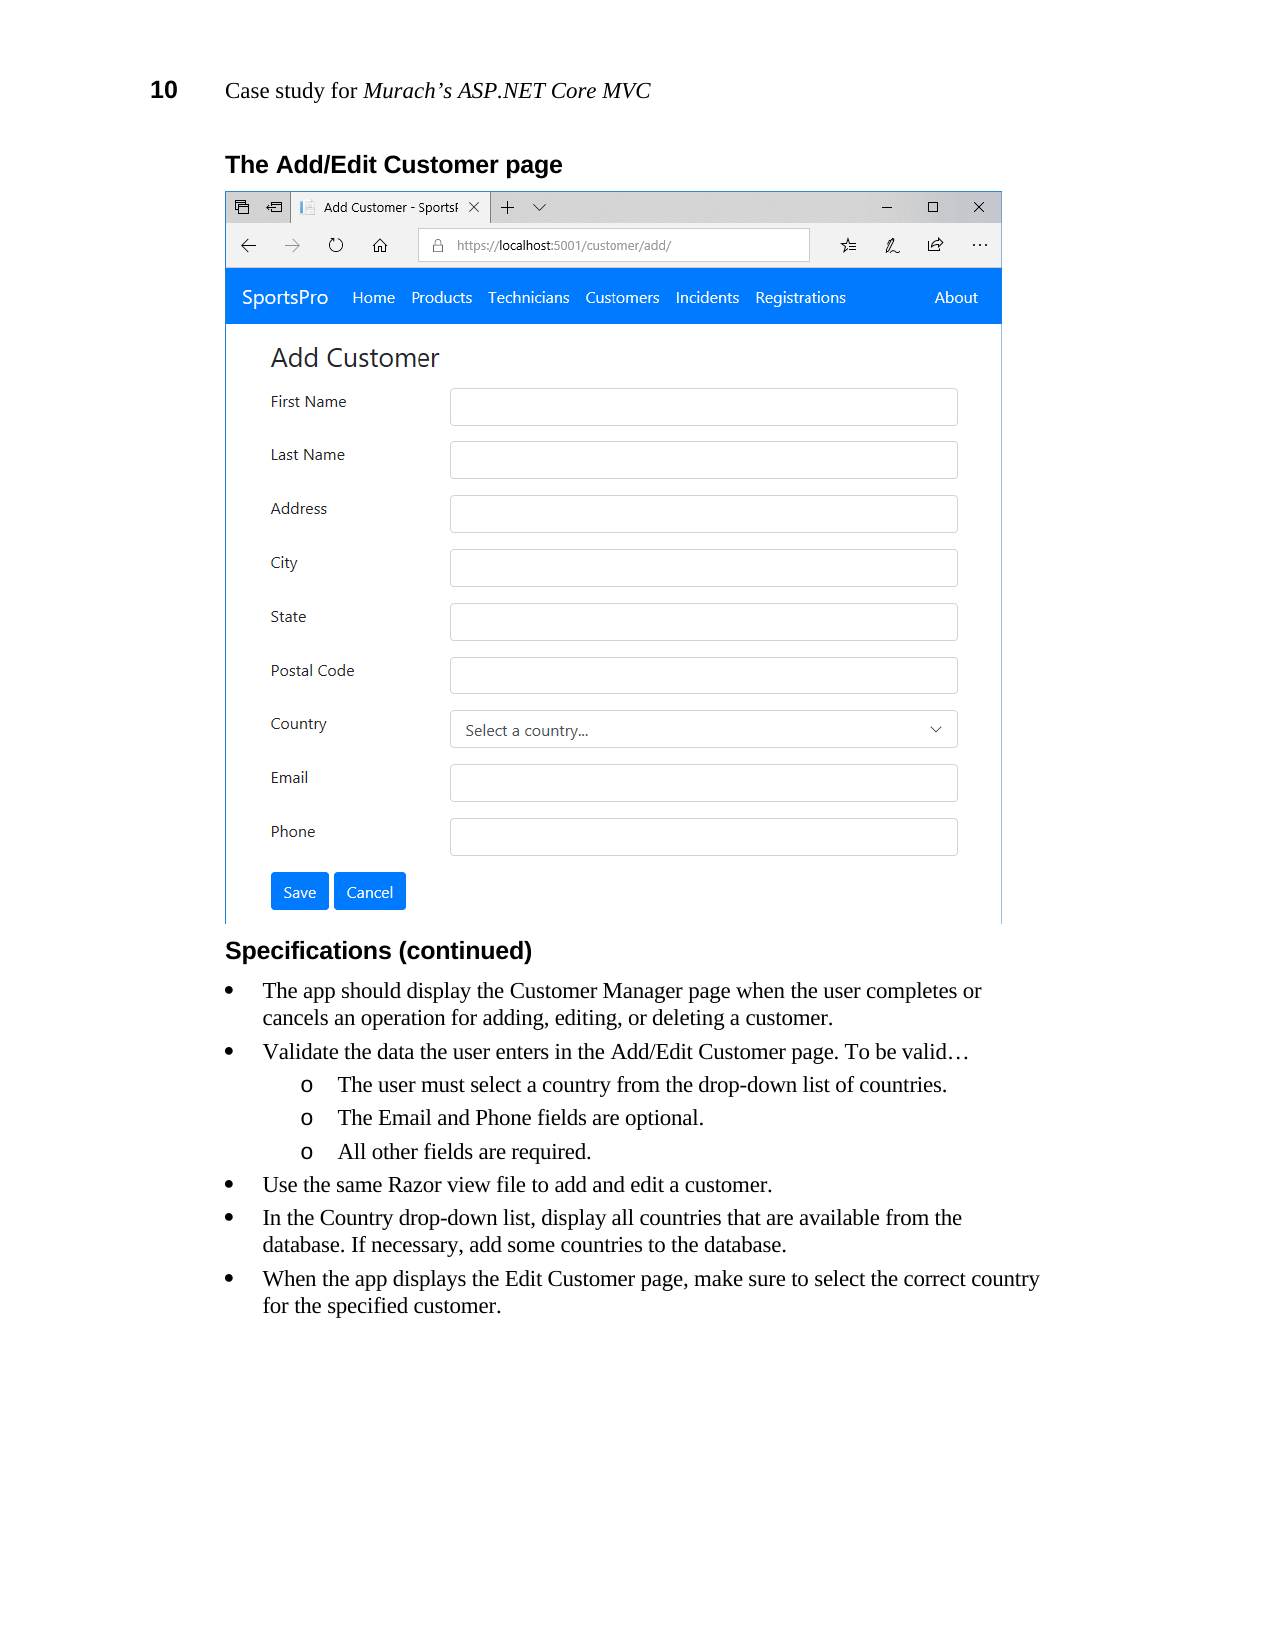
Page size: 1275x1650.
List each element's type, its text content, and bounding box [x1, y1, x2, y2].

text Use the same Razor view file to add and edit a customer. [225, 1171, 1050, 1198]
text The app should display the Customer Manager page when the user completes or cancels an operation for adding, editing, or deleting a customer. [225, 977, 1050, 1031]
subtitle Specifications (continued) [225, 936, 1050, 964]
subtitle The Add/Edit Customer page [225, 150, 1050, 179]
text In the Country drop-down list, display all countries that are available from the database. If necessary, add some countries to the database. [225, 1204, 1050, 1258]
text Validate the data the user enters in the Add/Edit Customer page. To be valid… [225, 1037, 1050, 1064]
text When the app displays the Edit Customer page, make sure to select the correct country for the specified customer. [225, 1264, 1050, 1319]
text All other fields are required. [300, 1137, 1050, 1164]
picture [225, 191, 1002, 924]
text The user must select a country from the drop-down list of countries. [300, 1071, 1050, 1098]
text The Email and Phone fields are optional. [300, 1104, 1050, 1131]
